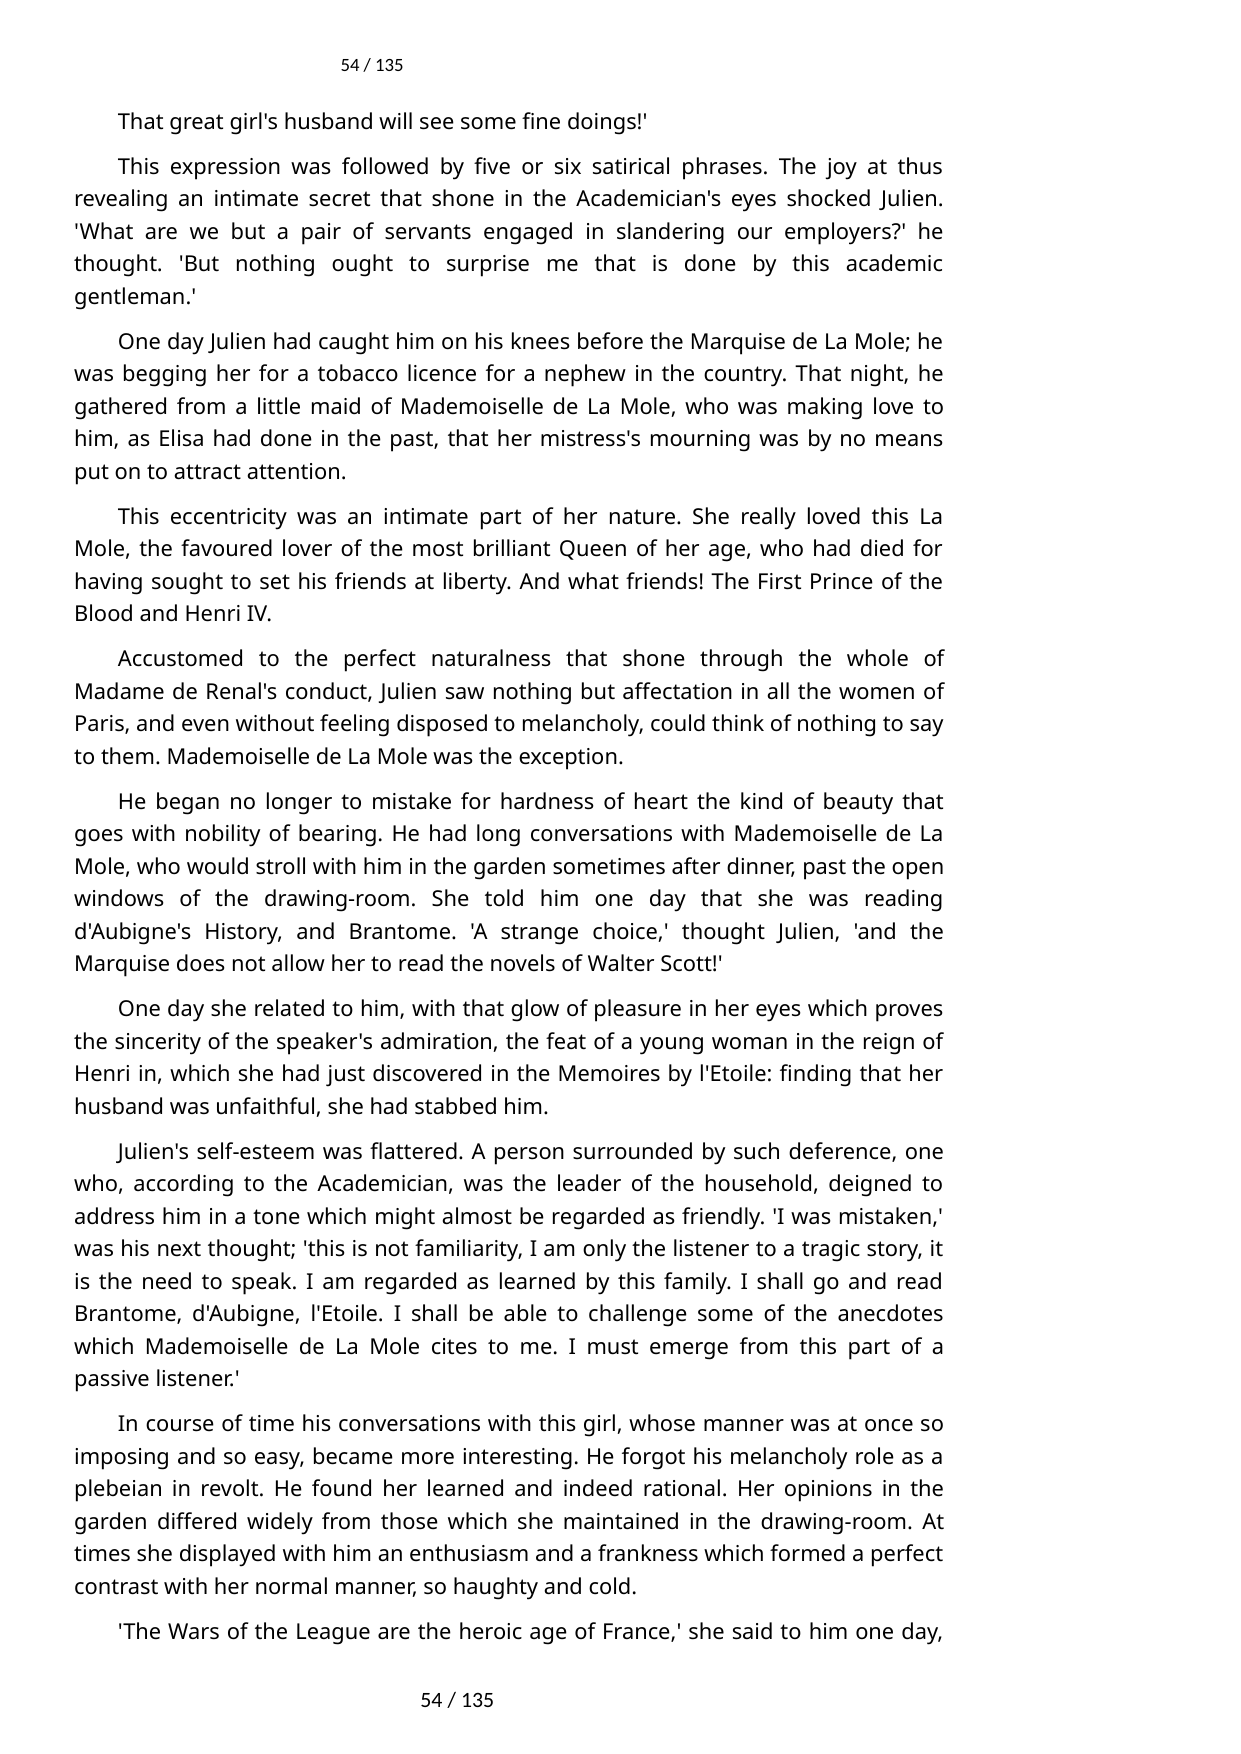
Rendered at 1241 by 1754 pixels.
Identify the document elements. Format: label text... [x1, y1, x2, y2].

text Accustomed to the perfect naturalness that shone through the whole of Madame de Renal's conduct, Julien saw nothing but affectation in all the women of Paris, and even without feeling disposed to melancholy, could think of nothing to say to them. Mademoiselle de La Mole was the exception. [74, 642, 945, 772]
text Julien's self-esteem was flattered. A person surrounded by such deference, one who, according to the Academician, was the leader of the household, deigned to address him in a tone which might almost be regarded as friendly. 'I was mistaken,' was his next thought; 'this is not familiarity, I am only the listener to a tragic story, it is the need to speak. I am regarded as learned by this family. I shall go and read Brantome, d'Aubigne, l'Etoile. I shall be able to challenge some of the anecdotes which Mademoiselle de La Mole cites to me. I must emerge from this part of a passive listener.' [74, 1134, 945, 1394]
text One day Julien had caught him on his knees before the Marquise de La Mole; he was begging her for a tobacco licence for a nephew in the country. That night, he gathered from a little maid of Mademoiselle de La Mole, who was making love to him, as Elisa had done in the past, that her mistress's mourning was by no means put on to attract attention. [74, 324, 945, 487]
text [74, 1614, 945, 1647]
text This expression was followed by five or six satirical phrases. The joy at thus revealing an intimate secret that shone in the Academician's eyes shocked Julien. 'What are we but a pair of servants engaged in slandering our employers?' he thought. 'But nothing ought to surprise me that is done by this academic gentleman.' [74, 149, 945, 312]
text This eccentricity was an intimate part of her nature. She really loved this La Mole, the favoured lover of the most brilliant Queen of her age, who had died for having sought to set his friends at liberty. And what friends! The First Prince of the Blood and Henri IV. [74, 499, 945, 629]
text In course of time his conversations with this girl, whose manner was at once so imposing and so easy, became more interesting. He forgot his melancholy role as a plebeian in revolt. He found her learned and indeed rational. Her opinions in the garden differed widely from those which she maintained in the drawing-room. At times she displayed with him an enthusiasm and a frankness which formed a perfect contrast with her normal manner, so haughty and cold. [74, 1407, 945, 1602]
text He began no longer to mistake for hardness of heart the kind of beauty that goes with nobility of bearing. He had long conversations with Mademoiselle de La Mole, who would stroll with him in the garden sometimes after dinner, past the open windows of the drawing-room. She told him one day that she was reading d'Aubigne's History, and Brantome. 'A strange choice,' thought Julien, 'and the Marquise does not allow her to read the novels of Walter Scott!' [74, 784, 945, 979]
text One day she related to him, with that glow of pleasure in her eyes which proves the sincerity of the speaker's admiration, the feat of a young woman in the reign of Henri in, which she had just discovered in the Memoires by l'Etoile: finding that her husband was unfaithful, she had stabbed him. [74, 992, 945, 1122]
text That great girl's husband will see some fine doings!' [74, 104, 945, 137]
